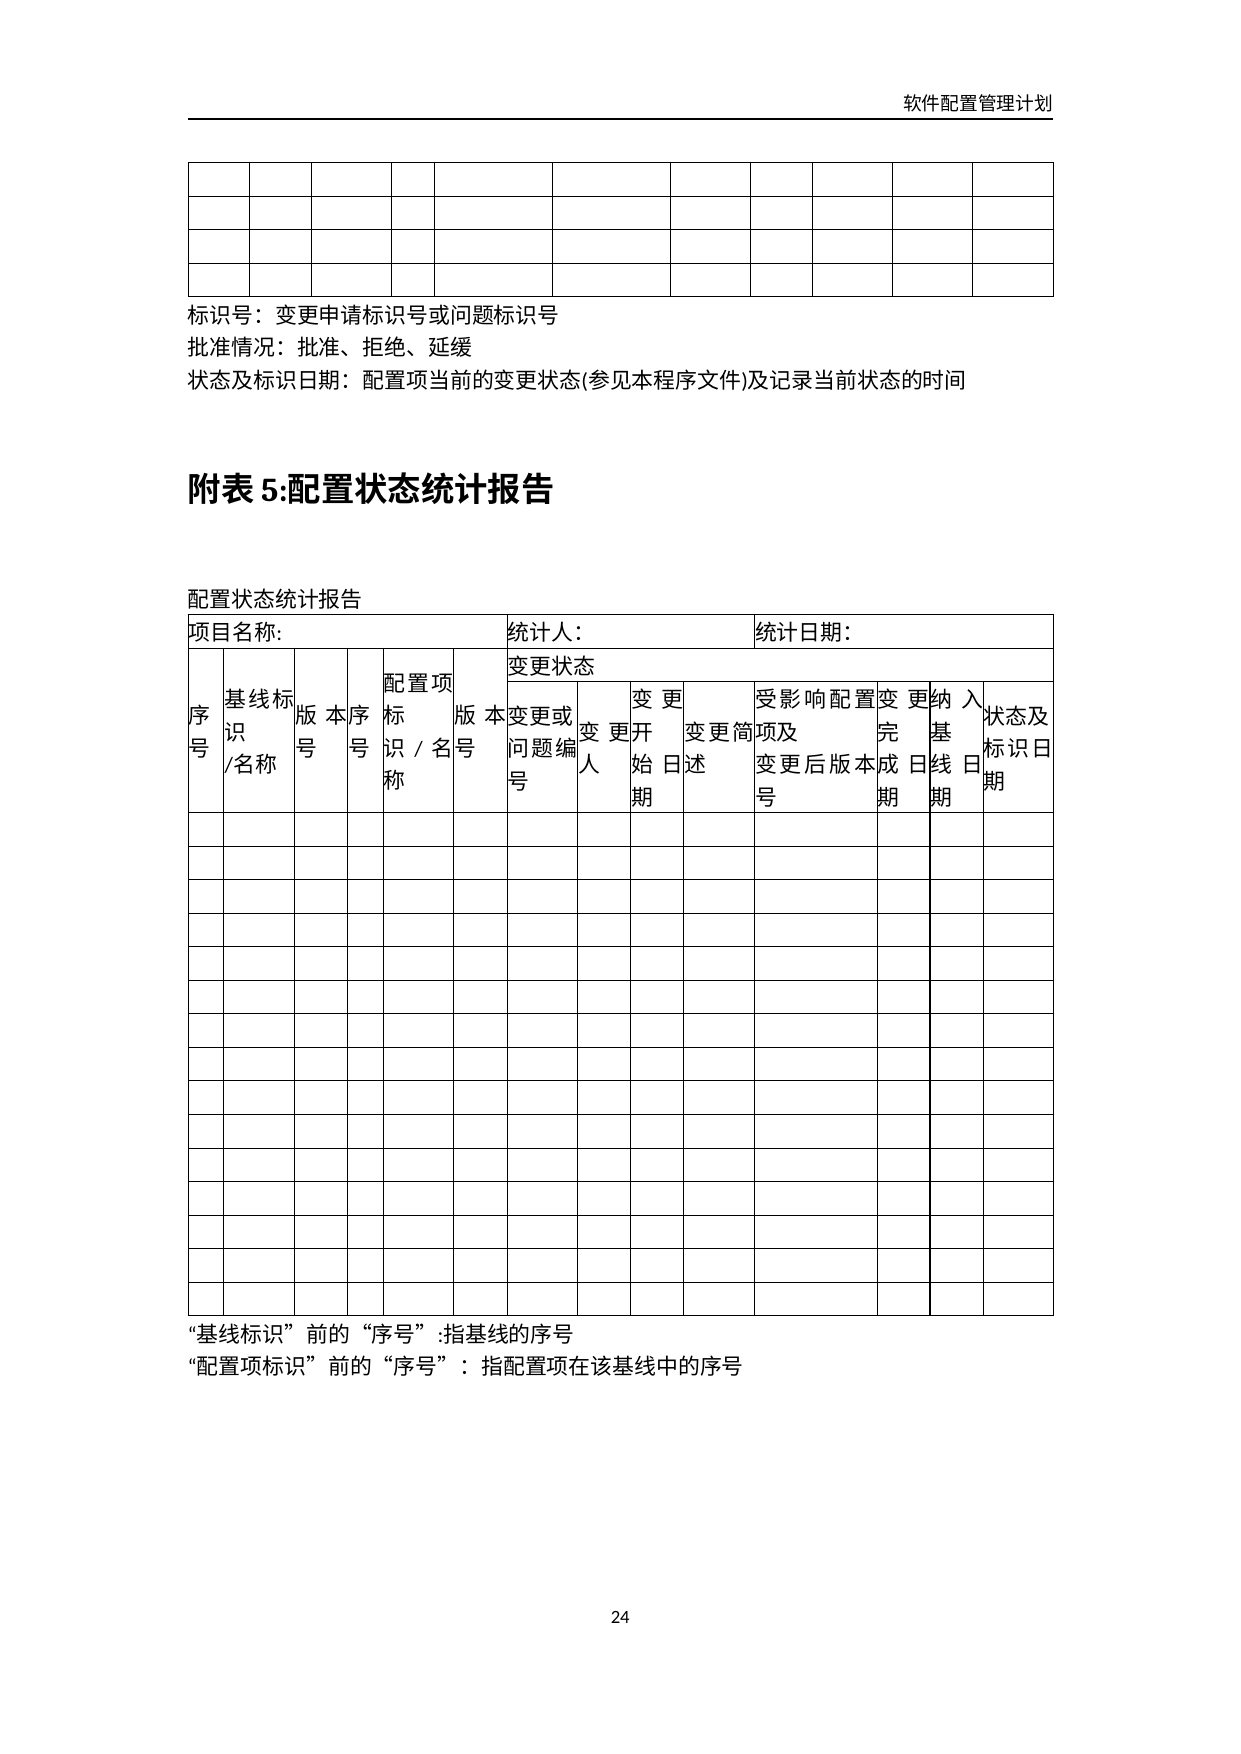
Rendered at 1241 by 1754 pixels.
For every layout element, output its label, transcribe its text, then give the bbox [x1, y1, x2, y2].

table_cell [454, 914, 507, 946]
table_cell [392, 264, 434, 296]
table_cell [189, 1081, 223, 1114]
table_header 统计人： [508, 615, 754, 647]
table_cell [878, 1182, 929, 1214]
table_cell [931, 947, 983, 980]
table_cell [224, 981, 294, 1013]
table_cell [671, 264, 750, 296]
table_cell [893, 230, 972, 263]
table_cell [931, 1216, 983, 1248]
table_cell [878, 1014, 929, 1047]
table_cell [578, 880, 630, 913]
table_cell [454, 880, 507, 913]
table_cell [348, 813, 383, 846]
table_cell [878, 1048, 929, 1080]
table_cell [578, 1216, 630, 1248]
table_cell [751, 264, 812, 296]
table_cell [984, 981, 1053, 1013]
table_cell [224, 914, 294, 946]
table_cell [755, 981, 877, 1013]
table_cell [312, 197, 391, 229]
table_cell [348, 1014, 383, 1047]
table_cell [878, 1149, 929, 1181]
table_cell [224, 1115, 294, 1147]
table_cell [454, 1249, 507, 1282]
table_cell [931, 1249, 983, 1282]
table_cell [878, 947, 929, 980]
table_cell [189, 1249, 223, 1282]
table_cell [508, 914, 577, 946]
table_cell [392, 230, 434, 263]
table_cell [224, 1182, 294, 1214]
table_cell [931, 1081, 983, 1114]
table_cell 受影响配置项及 变更后版本号 [755, 682, 877, 812]
table_cell 变更完 成日期 [878, 682, 929, 812]
table_cell [631, 1048, 683, 1080]
table_cell [312, 163, 391, 196]
table_cell [250, 230, 311, 263]
table_cell [312, 230, 391, 263]
table_cell [454, 1115, 507, 1147]
table_cell [435, 230, 552, 263]
table_cell [295, 1283, 347, 1315]
table_cell [578, 947, 630, 980]
table_cell [813, 230, 892, 263]
table_cell [508, 813, 577, 846]
table_cell [984, 947, 1053, 980]
table_cell [878, 1081, 929, 1114]
table_cell [813, 197, 892, 229]
table_cell [973, 264, 1053, 296]
table_cell [984, 1249, 1053, 1282]
table_cell [578, 1249, 630, 1282]
table_cell [578, 1149, 630, 1181]
table_cell [684, 813, 754, 846]
table_cell [224, 1081, 294, 1114]
table_cell [755, 1249, 877, 1282]
table_cell [631, 981, 683, 1013]
table_cell [295, 1182, 347, 1214]
table_cell [384, 1081, 453, 1114]
table_cell [189, 1283, 223, 1315]
table_cell [878, 914, 929, 946]
table_cell [631, 1149, 683, 1181]
table_cell [578, 813, 630, 846]
table_cell [755, 847, 877, 879]
table_cell [984, 880, 1053, 913]
table_cell [684, 1115, 754, 1147]
table_cell [384, 981, 453, 1013]
table_cell [224, 1048, 294, 1080]
table_cell [224, 880, 294, 913]
text 附表5:配置状态统计报告 [187, 454, 1053, 519]
table_cell [931, 813, 983, 846]
table_cell [348, 880, 383, 913]
table_cell [755, 813, 877, 846]
table_cell [508, 847, 577, 879]
table_cell [454, 1048, 507, 1080]
table_cell [878, 880, 929, 913]
text “基线标识”前的“序号”:指基线的序号 [187, 1316, 1053, 1349]
table_cell [224, 1216, 294, 1248]
table_cell [631, 1182, 683, 1214]
table_cell [578, 847, 630, 879]
table_cell [189, 163, 249, 196]
table_cell [295, 1249, 347, 1282]
table_cell [553, 230, 670, 263]
table_cell [250, 163, 311, 196]
text “配置项标识”前的“序号”：指配置项在该基线中的序号 [187, 1349, 1053, 1381]
table_cell [384, 847, 453, 879]
table_cell [984, 1283, 1053, 1315]
table_cell [295, 947, 347, 980]
table_cell [189, 813, 223, 846]
table_cell [384, 813, 453, 846]
table_cell [384, 1149, 453, 1181]
table_cell [578, 1182, 630, 1214]
table_cell [508, 1283, 577, 1315]
table_cell [295, 914, 347, 946]
table_cell 纳入基 线日期 [931, 682, 983, 812]
table_cell [755, 1081, 877, 1114]
table_cell [684, 1249, 754, 1282]
table_cell [392, 197, 434, 229]
table_cell [684, 1149, 754, 1181]
table_cell [684, 1182, 754, 1214]
table_cell [984, 1216, 1053, 1248]
table_cell [454, 1182, 507, 1214]
table_cell [893, 264, 972, 296]
table_cell [553, 163, 670, 196]
table_cell [631, 1115, 683, 1147]
table_cell [189, 197, 249, 229]
table_cell [224, 1249, 294, 1282]
table_cell [295, 1014, 347, 1047]
table_cell [295, 880, 347, 913]
table_cell [931, 847, 983, 879]
table_cell [631, 880, 683, 913]
table_cell [508, 1249, 577, 1282]
table_cell [224, 1149, 294, 1181]
table_cell [684, 1283, 754, 1315]
table_cell [684, 1014, 754, 1047]
table_cell [508, 981, 577, 1013]
table_cell [684, 981, 754, 1013]
table_cell 状态及 标识日期 [984, 682, 1053, 812]
table_cell [295, 1149, 347, 1181]
table_cell [931, 1115, 983, 1147]
table_cell [384, 1216, 453, 1248]
table_cell [384, 1249, 453, 1282]
table_cell [189, 230, 249, 263]
table_cell [348, 947, 383, 980]
table_cell 配置项标 识/名称 [384, 649, 453, 812]
table_cell [813, 264, 892, 296]
table_cell [454, 981, 507, 1013]
table_cell [384, 1115, 453, 1147]
table_cell [984, 847, 1053, 879]
table_cell [878, 981, 929, 1013]
table_cell [931, 1283, 983, 1315]
table_cell [454, 1149, 507, 1181]
table_cell [189, 880, 223, 913]
table_cell [631, 813, 683, 846]
table_cell [631, 947, 683, 980]
table_cell [454, 1216, 507, 1248]
table_cell [295, 981, 347, 1013]
table_cell [295, 1081, 347, 1114]
table_cell [508, 947, 577, 980]
table_cell [508, 1048, 577, 1080]
table_cell [755, 1182, 877, 1214]
table_cell [348, 1249, 383, 1282]
table_cell [392, 163, 434, 196]
table_cell [189, 847, 223, 879]
table_cell [631, 847, 683, 879]
table_cell [454, 1014, 507, 1047]
table_cell [348, 914, 383, 946]
table_cell [578, 981, 630, 1013]
text 标识号：变更申请标识号或问题标识号 [187, 297, 1053, 330]
table_cell [384, 914, 453, 946]
table_cell [224, 947, 294, 980]
table_cell [878, 1115, 929, 1147]
table_cell 序号 [348, 649, 383, 812]
table_cell [384, 1283, 453, 1315]
table_cell [348, 981, 383, 1013]
table_cell [508, 1081, 577, 1114]
table_cell [224, 1014, 294, 1047]
table_cell [454, 947, 507, 980]
table_cell [312, 264, 391, 296]
table_cell [751, 197, 812, 229]
table_cell [295, 1048, 347, 1080]
table_cell [878, 813, 929, 846]
table_cell [295, 1115, 347, 1147]
table_cell [384, 880, 453, 913]
table_cell [250, 264, 311, 296]
table_cell [878, 1283, 929, 1315]
table_cell [508, 1182, 577, 1214]
table_cell [348, 1283, 383, 1315]
table_cell [553, 197, 670, 229]
table_cell [435, 264, 552, 296]
table_cell [454, 1081, 507, 1114]
table_cell [973, 197, 1053, 229]
table_cell [435, 197, 552, 229]
table_cell [384, 1014, 453, 1047]
text 批准情况：批准、拒绝、延缓 [187, 330, 1053, 362]
table_cell [984, 1014, 1053, 1047]
table_cell [684, 1216, 754, 1248]
table_cell [984, 1149, 1053, 1181]
table_cell [578, 1014, 630, 1047]
table_cell [578, 1115, 630, 1147]
table_cell [751, 230, 812, 263]
table_cell [508, 1014, 577, 1047]
table_cell [189, 1149, 223, 1181]
table_cell [578, 914, 630, 946]
table_cell [224, 813, 294, 846]
table_cell [578, 1283, 630, 1315]
table_cell [755, 1014, 877, 1047]
table_cell [671, 230, 750, 263]
table_cell [878, 1216, 929, 1248]
table_cell 版本号 [295, 649, 347, 812]
table_cell [973, 163, 1053, 196]
table_cell [508, 1115, 577, 1147]
table_cell [189, 1182, 223, 1214]
table_cell [454, 1283, 507, 1315]
table_cell [684, 1081, 754, 1114]
table_cell [189, 264, 249, 296]
table_cell [931, 1014, 983, 1047]
table_cell [250, 197, 311, 229]
table_cell [348, 1115, 383, 1147]
table_header 统计日期： [755, 615, 1053, 647]
table_cell [348, 1182, 383, 1214]
table_cell [295, 813, 347, 846]
table_cell [553, 264, 670, 296]
table_cell 变更状态 [508, 649, 1053, 681]
table_cell [348, 1048, 383, 1080]
table_cell [984, 1081, 1053, 1114]
table_cell [931, 1182, 983, 1214]
table_cell [631, 1283, 683, 1315]
text 状态及标识日期：配置项当前的变更状态(参见本程序文件)及记录当前状态的时间 [187, 362, 1053, 395]
table_cell [384, 1048, 453, 1080]
table_cell 序号 [189, 649, 223, 812]
table_cell 变更人 [578, 682, 630, 812]
table_cell [435, 163, 552, 196]
table_cell [684, 880, 754, 913]
table_cell [189, 1048, 223, 1080]
table_cell [295, 847, 347, 879]
table_cell [984, 1115, 1053, 1147]
table_cell [893, 163, 972, 196]
table_cell [189, 914, 223, 946]
table_cell [348, 847, 383, 879]
table_cell [189, 1014, 223, 1047]
table_cell [878, 847, 929, 879]
table_cell [751, 163, 812, 196]
table_cell [384, 947, 453, 980]
table_cell [189, 981, 223, 1013]
table_cell [348, 1081, 383, 1114]
table_cell [189, 1216, 223, 1248]
table_cell [348, 1216, 383, 1248]
table_cell [684, 914, 754, 946]
table_cell [684, 947, 754, 980]
table_cell [454, 813, 507, 846]
table_cell [755, 1115, 877, 1147]
table_cell [755, 947, 877, 980]
table_cell [631, 1081, 683, 1114]
table_cell [224, 1283, 294, 1315]
table_cell [893, 197, 972, 229]
table_cell 变更简述 [684, 682, 754, 812]
table_header 项目名称: [189, 615, 507, 647]
table_cell [984, 1048, 1053, 1080]
table_cell [671, 197, 750, 229]
table_cell [755, 1149, 877, 1181]
table_cell [878, 1249, 929, 1282]
table_cell [755, 1283, 877, 1315]
table_cell [631, 1249, 683, 1282]
table_cell 变更开 始日期 [631, 682, 683, 812]
table_cell 变更或 问题编号 [508, 682, 577, 812]
table_cell [508, 880, 577, 913]
table_cell [224, 847, 294, 879]
table_cell [755, 1048, 877, 1080]
table_cell [384, 1182, 453, 1214]
table_cell [631, 914, 683, 946]
table_cell [984, 1182, 1053, 1214]
table_cell [671, 163, 750, 196]
table_cell [295, 1216, 347, 1248]
table_cell [684, 1048, 754, 1080]
table_cell [508, 1216, 577, 1248]
table_cell [931, 880, 983, 913]
table_cell [931, 914, 983, 946]
table_cell [508, 1149, 577, 1181]
table_cell [931, 1048, 983, 1080]
table_cell [348, 1149, 383, 1181]
table_cell [578, 1081, 630, 1114]
table_cell [984, 813, 1053, 846]
table_cell 基线标识 /名称 [224, 649, 294, 812]
table_cell 版本号 [454, 649, 507, 812]
table_cell [755, 880, 877, 913]
table_cell [684, 847, 754, 879]
text 配置状态统计报告 [187, 581, 1053, 614]
table_cell [189, 1115, 223, 1147]
table_cell [984, 914, 1053, 946]
table_cell [189, 947, 223, 980]
table_cell [931, 981, 983, 1013]
table_cell [755, 914, 877, 946]
table_cell [931, 1149, 983, 1181]
table_cell [631, 1014, 683, 1047]
table_cell [813, 163, 892, 196]
table_cell [973, 230, 1053, 263]
table_cell [578, 1048, 630, 1080]
table_cell [631, 1216, 683, 1248]
table_cell [454, 847, 507, 879]
table_cell [755, 1216, 877, 1248]
